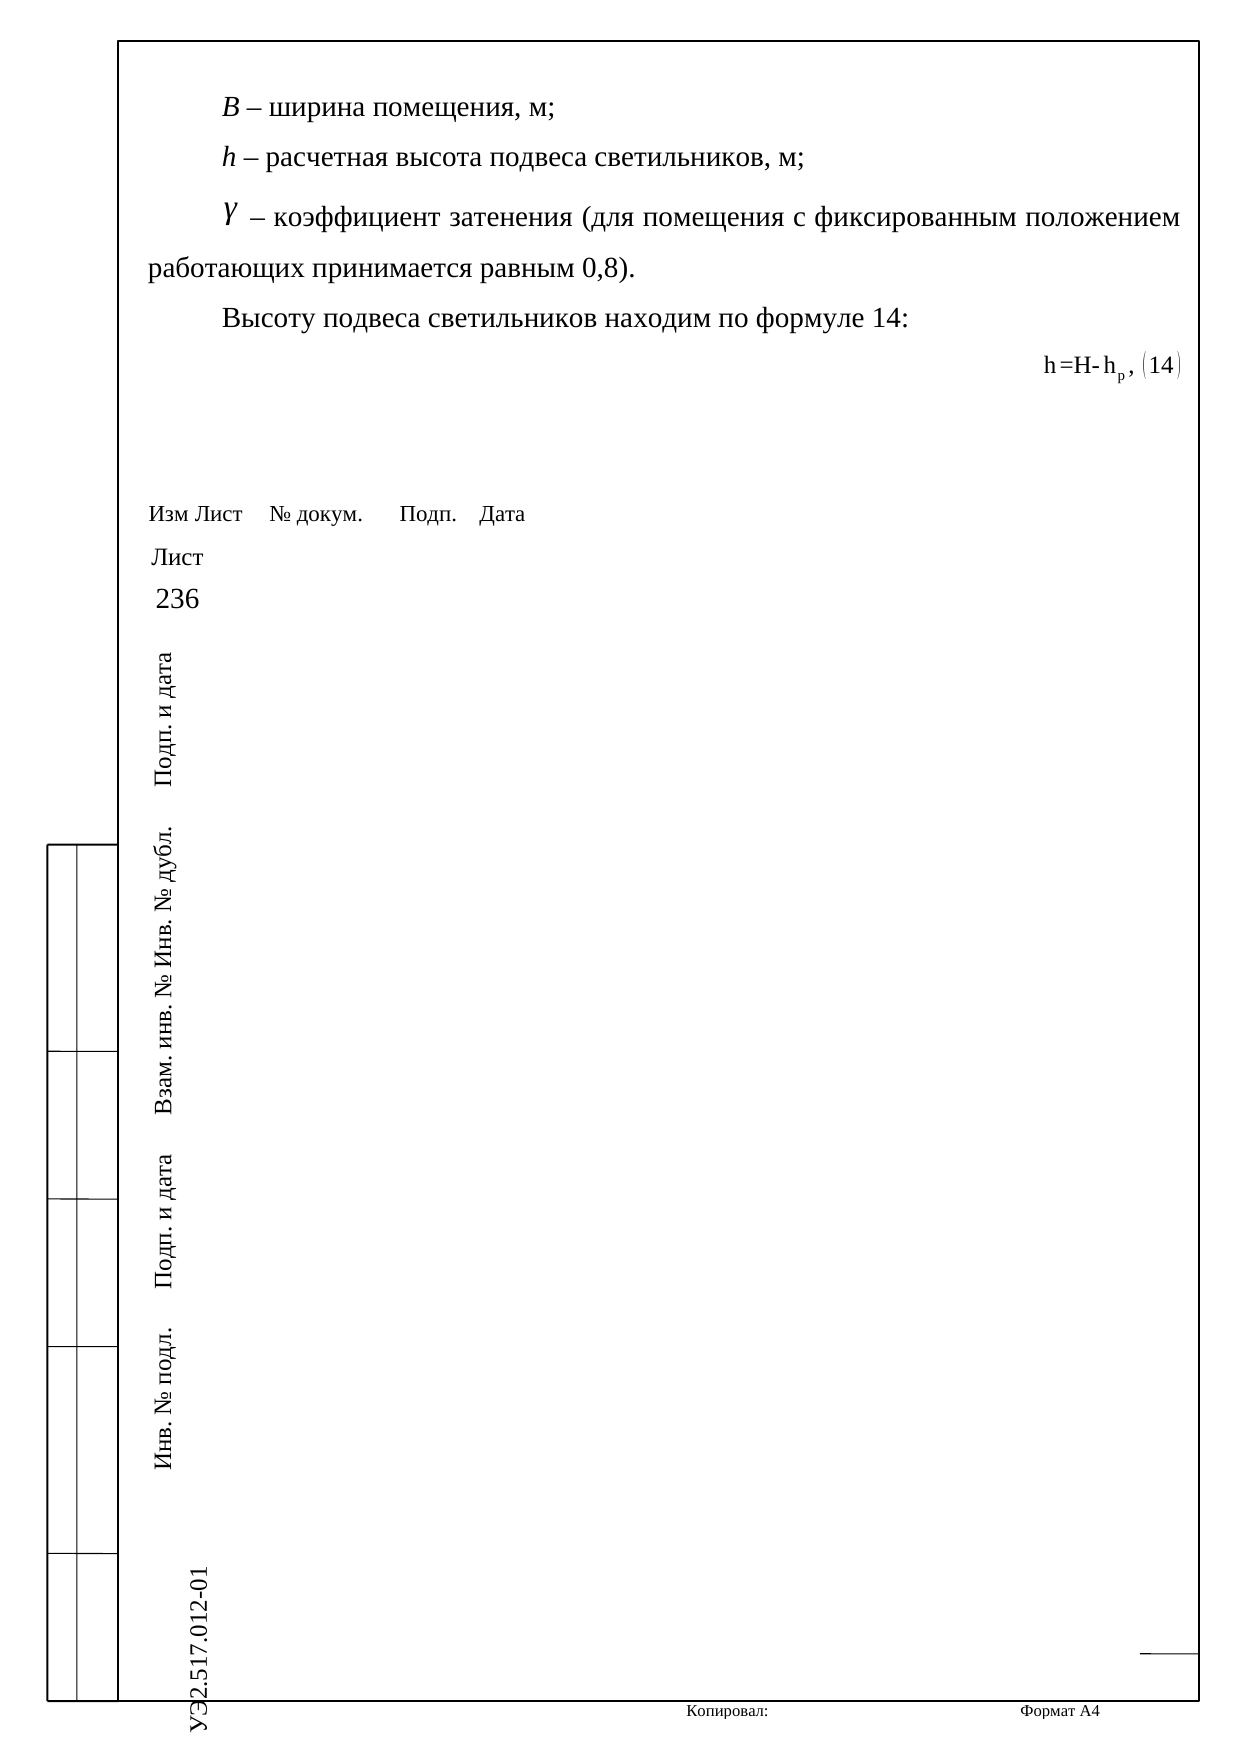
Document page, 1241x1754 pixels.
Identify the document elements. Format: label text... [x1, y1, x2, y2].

text h – расчетная высота подвеса светильников, м; [148, 139, 1181, 172]
text Высоту подвеса светильников находим по формуле 14: [148, 300, 1181, 334]
text – коэффициент затенения (для помещения с фиксированным положением работающих принимается равным 0,8). [148, 189, 1181, 283]
text B – ширина помещения, м; [148, 89, 1181, 122]
